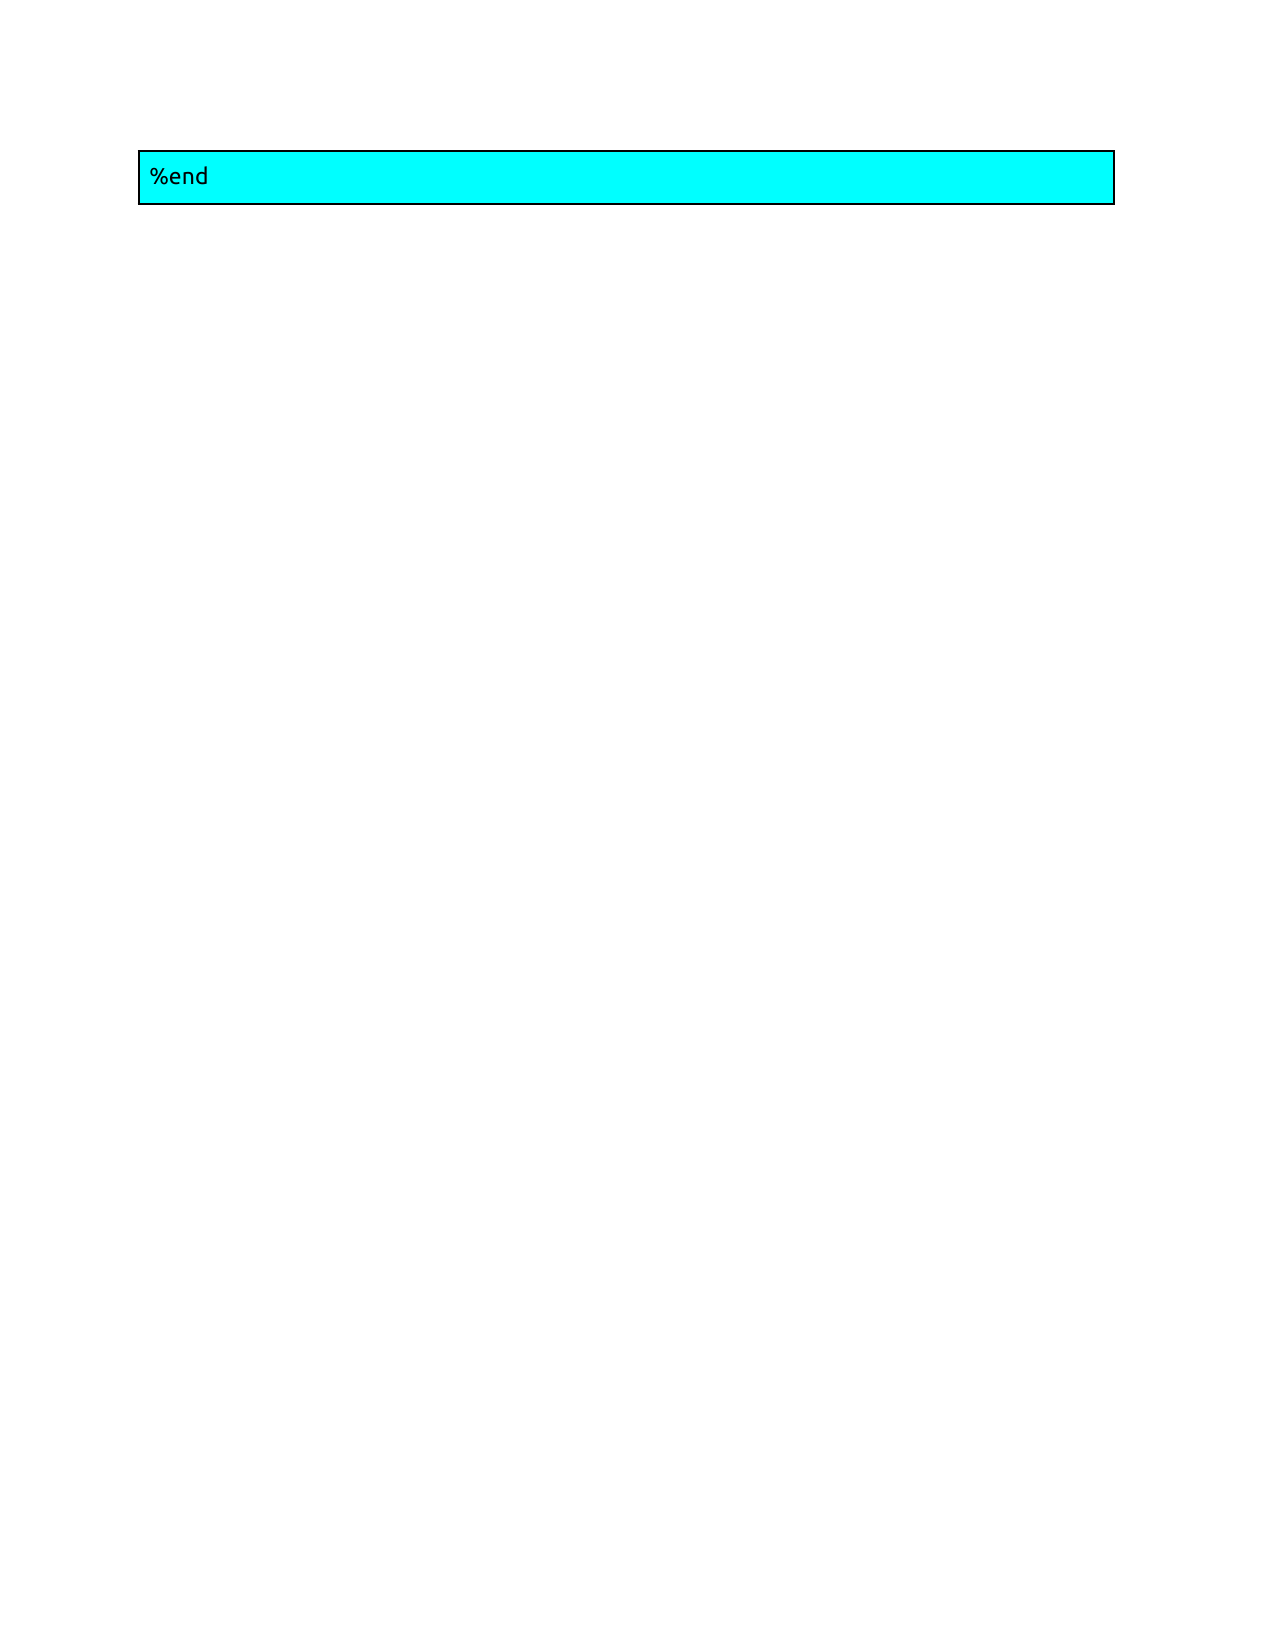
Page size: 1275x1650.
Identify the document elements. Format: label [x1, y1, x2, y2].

table_header [140, 152, 1113, 203]
